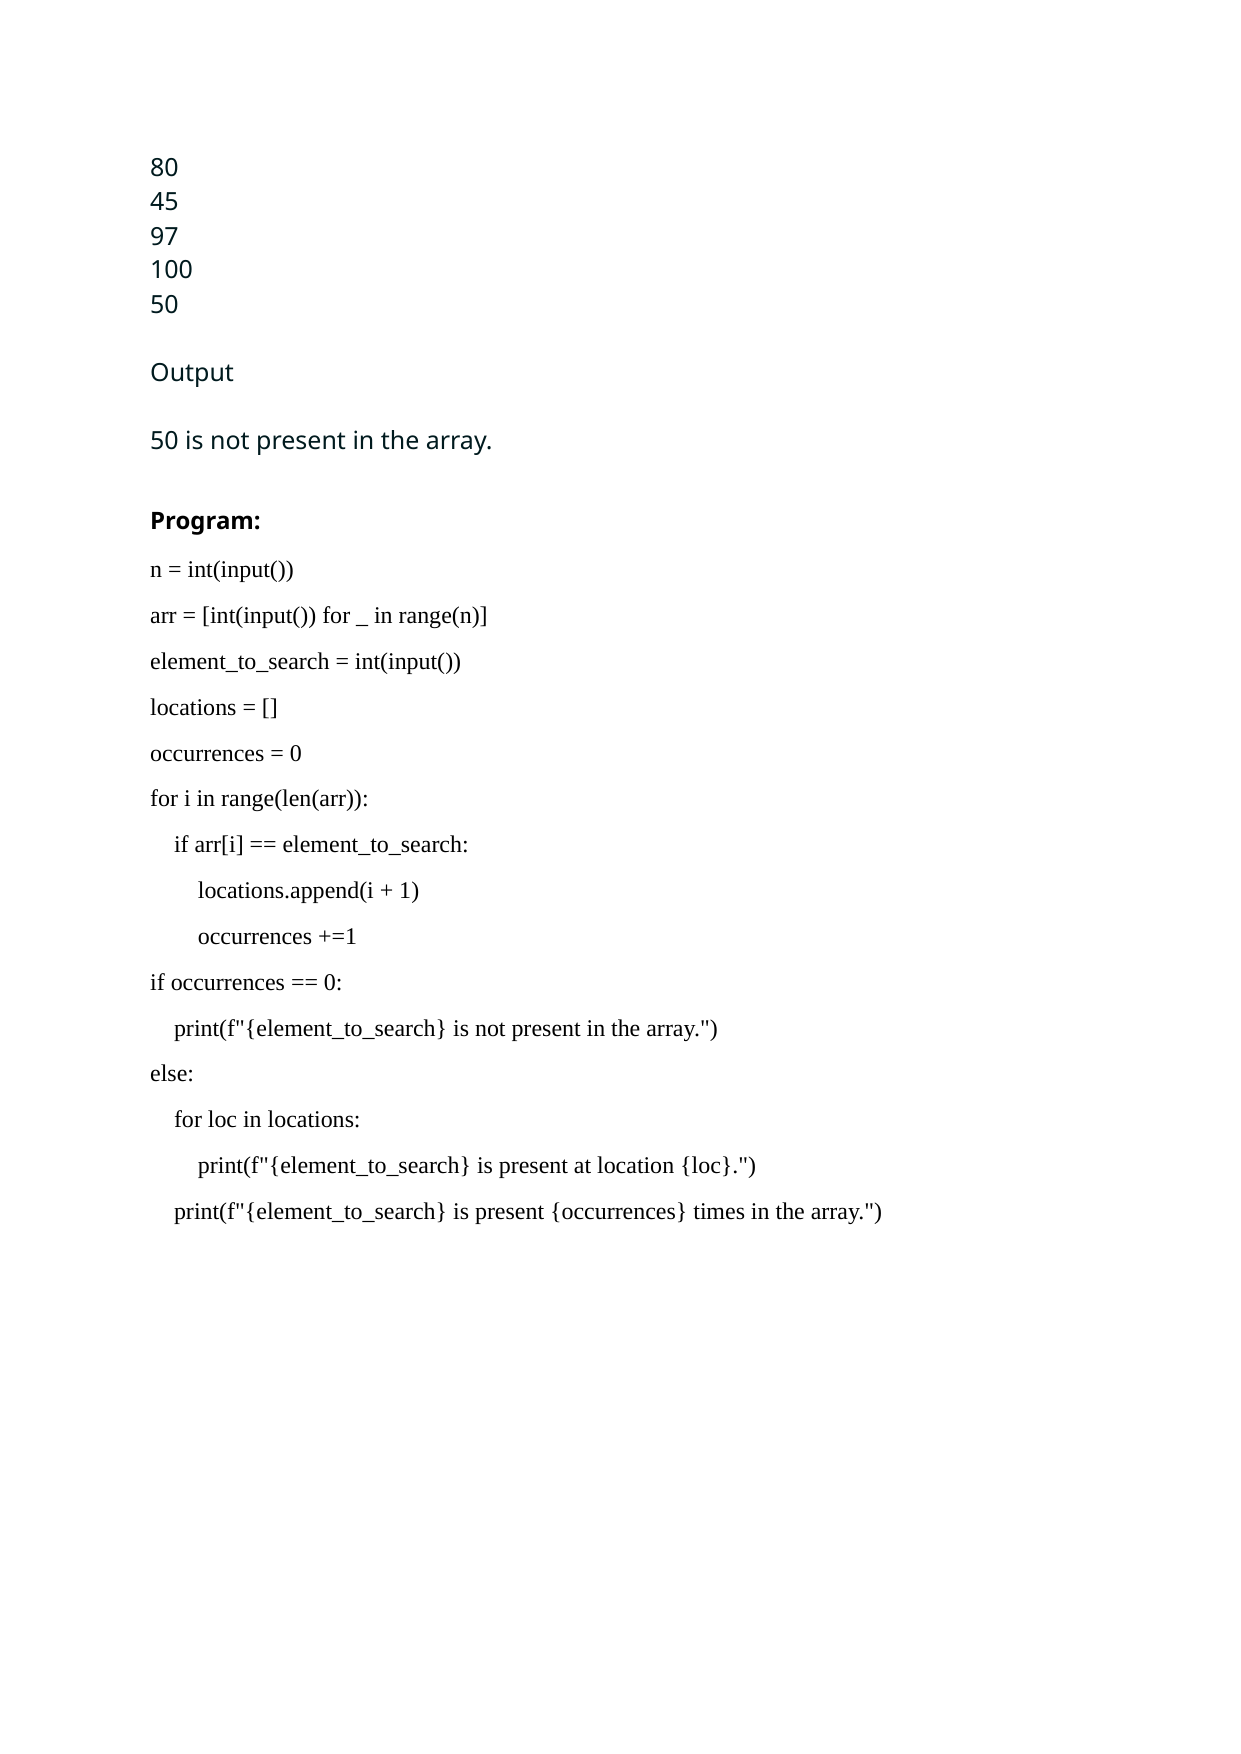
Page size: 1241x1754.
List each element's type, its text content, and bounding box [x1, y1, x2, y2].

text print(f"{element_to_search} is not present in the array.") [150, 1014, 1090, 1041]
text if arr[i] == element_to_search: [150, 830, 1090, 858]
text 50 [150, 286, 1090, 320]
text n = int(input()) [150, 555, 1090, 583]
text print(f"{element_to_search} is present at location {loc}.") [150, 1151, 1090, 1179]
text for loc in locations: [150, 1105, 1090, 1133]
text for i in range(len(arr)): [150, 784, 1090, 812]
text locations.append(i + 1) [150, 876, 1090, 904]
text 50 is not present in the array. [150, 422, 1090, 457]
text Program: [150, 504, 1090, 537]
text 80 [150, 150, 1090, 184]
text if occurrences == 0: [150, 968, 1090, 995]
text element_to_search = int(input()) [150, 647, 1090, 674]
text 100 [150, 252, 1090, 286]
text 45 [150, 184, 1090, 218]
text occurrences +=1 [150, 922, 1090, 949]
text occurrences = 0 [150, 739, 1090, 766]
text locations = [] [150, 693, 1090, 720]
text else: [150, 1059, 1090, 1087]
text 97 [150, 218, 1090, 252]
text arr = [int(input()) for _ in range(n)] [150, 601, 1090, 629]
text Output [150, 354, 1090, 388]
text print(f"{element_to_search} is present {occurrences} times in the array.") [150, 1197, 1090, 1224]
